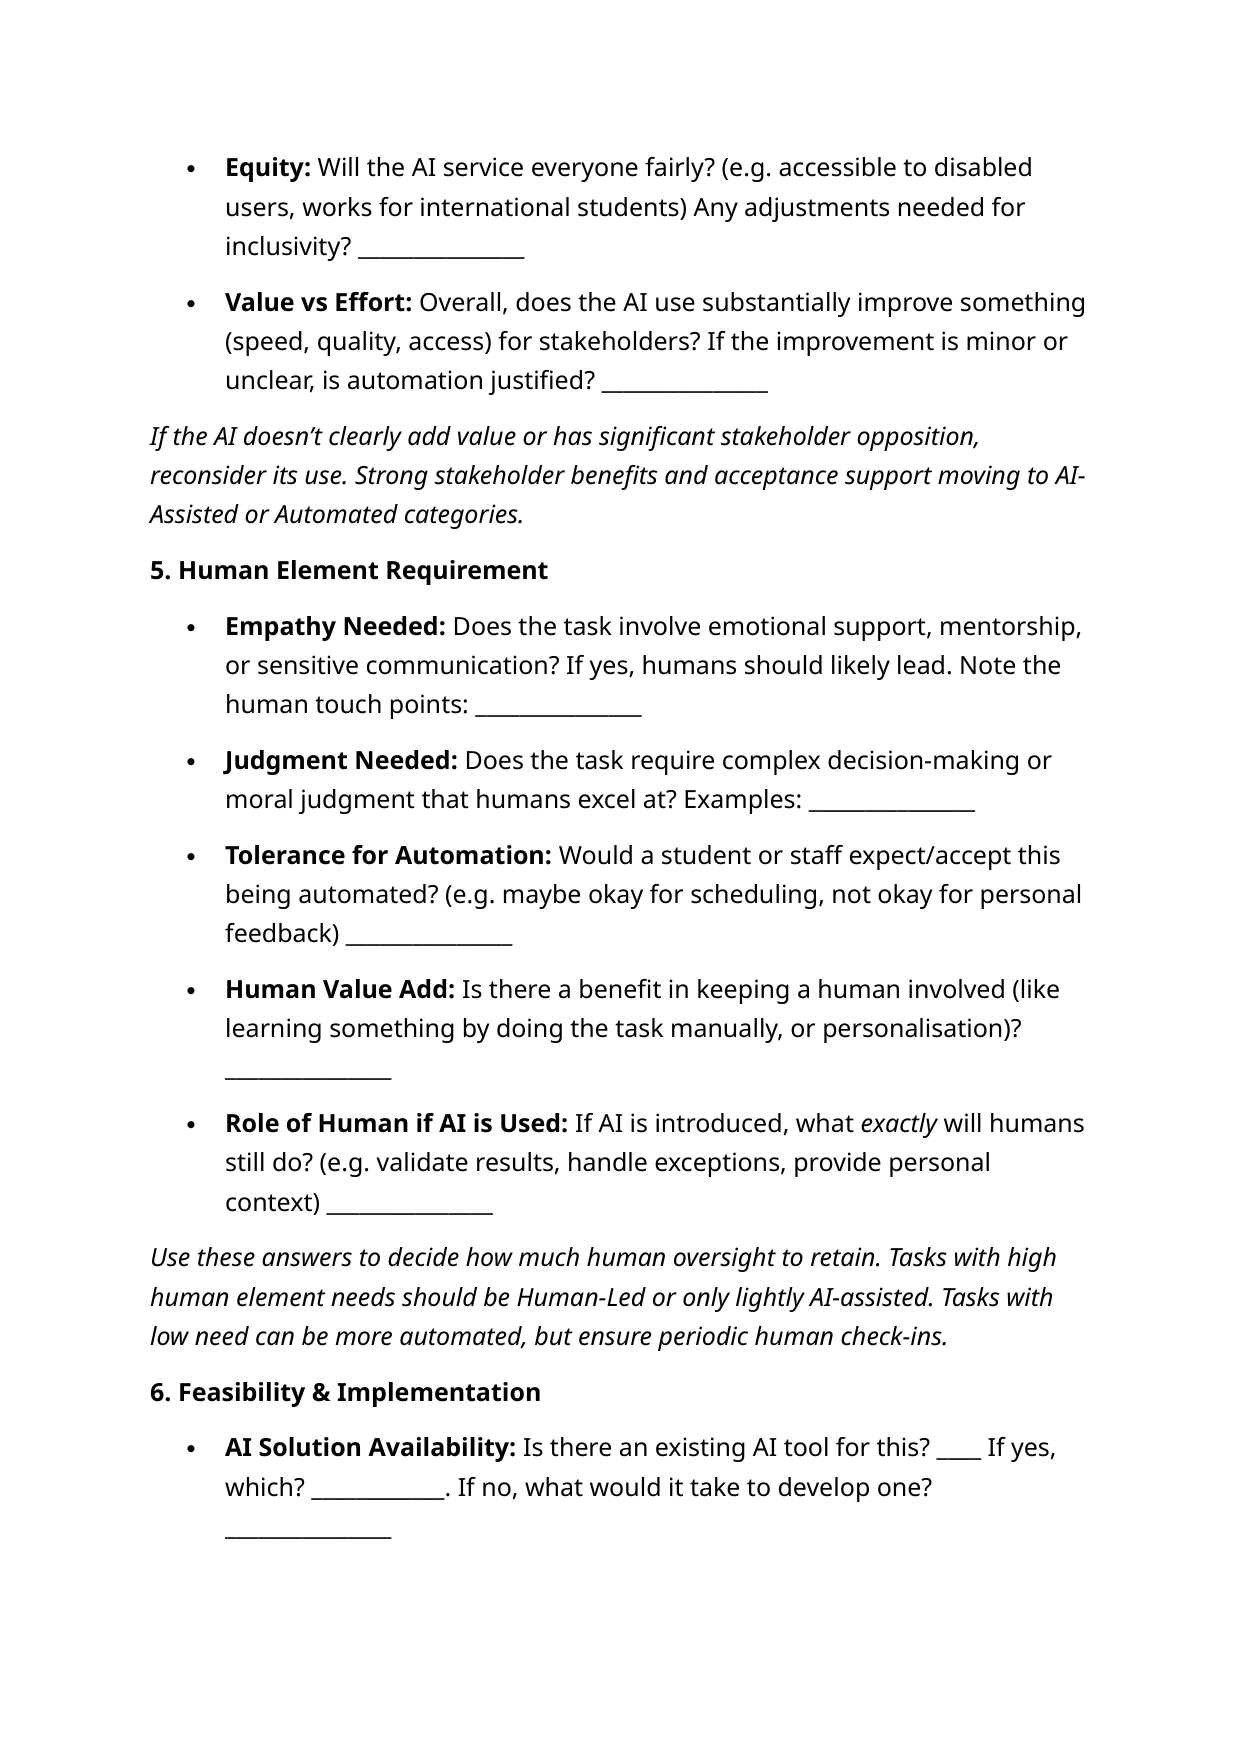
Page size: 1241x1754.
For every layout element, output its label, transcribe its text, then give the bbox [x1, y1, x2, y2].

list Tolerance for Automation: Would a student or staff expect/accept this being automated? (e.g. maybe okay for scheduling, not okay for personal feedback) _______________ [187, 837, 1090, 950]
text 5. Human Element Requirement [150, 552, 1090, 587]
text If the AI doesn’t clearly add value or has significant stakeholder opposition, reconsider its use. Strong stakeholder benefits and acceptance support moving to AI-Assisted or Automated categories. [150, 418, 1090, 531]
text 6. Feasibility & Implementation [150, 1374, 1090, 1408]
list AI Solution Availability: Is there an existing AI tool for this? ____ If yes, which? ____________. If no, what would it take to develop one? _______________ [187, 1430, 1090, 1542]
text Use these answers to decide how much human oversight to retain. Tasks with high human element needs should be Human-Led or only lightly AI-assisted. Tasks with low need can be more automated, but ensure periodic human check-ins. [150, 1240, 1090, 1352]
list Judgment Needed: Does the task require complex decision-making or moral judgment that humans excel at? Examples: _______________ [187, 742, 1090, 816]
list Equity: Will the AI service everyone fairly? (e.g. accessible to disabled users, works for international students) Any adjustments needed for inclusivity? _______________ [187, 150, 1090, 262]
list Value vs Effort: Overall, does the AI use substantially improve something (speed, quality, access) for stakeholders? If the improvement is minor or unclear, is automation justified? _______________ [187, 284, 1090, 397]
list Role of Human if AI is Used: If AI is introduced, what exactly will humans still do? (e.g. validate results, handle exceptions, provide personal context) _______________ [187, 1106, 1090, 1218]
list Human Value Add: Is there a benefit in keeping a human involved (like learning something by doing the task manually, or personalisation)? _______________ [187, 972, 1090, 1084]
list Empathy Needed: Does the task involve emotional support, mentorship, or sensitive communication? If yes, humans should likely lead. Note the human touch points: _______________ [187, 608, 1090, 721]
